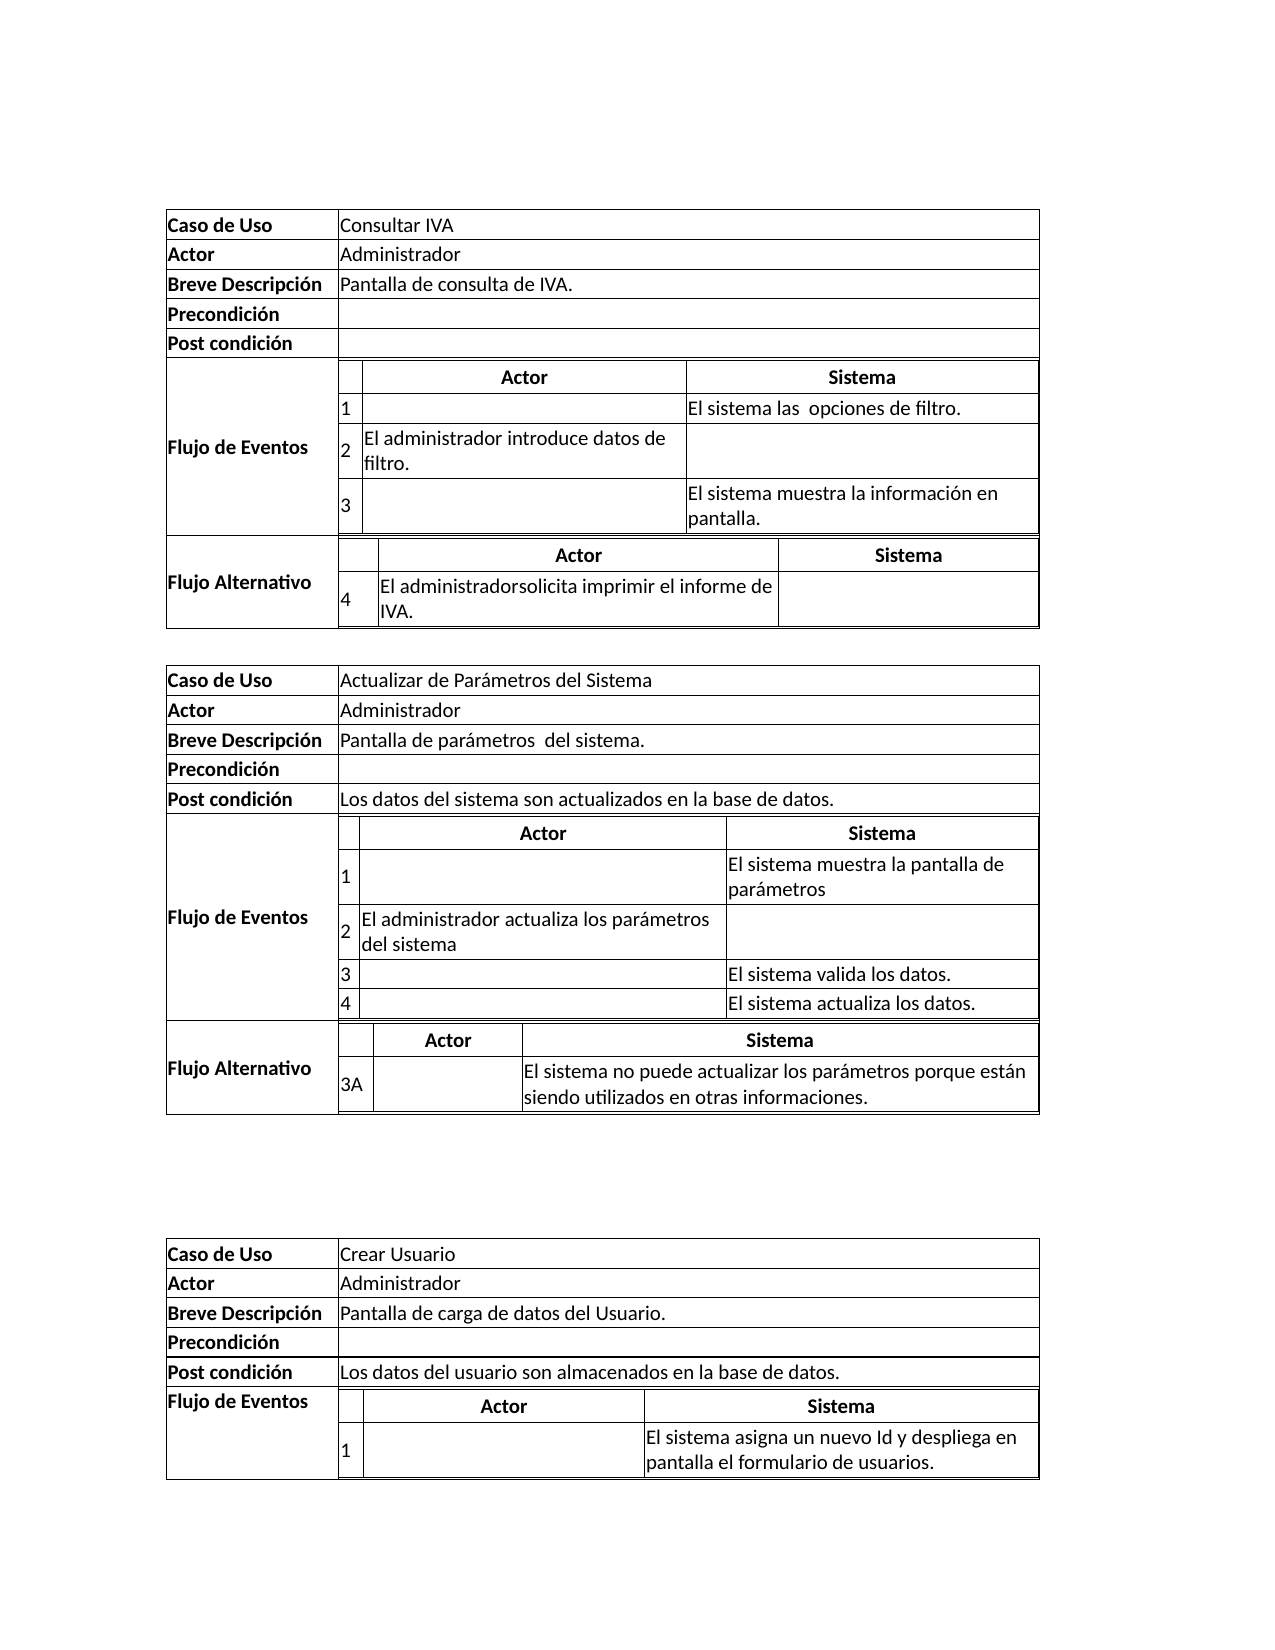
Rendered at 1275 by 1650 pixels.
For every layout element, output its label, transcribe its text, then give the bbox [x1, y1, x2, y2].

table_cell Breve Descripción [167, 1298, 338, 1327]
table_cell [379, 572, 778, 626]
table_cell [339, 1024, 373, 1056]
table_cell [360, 905, 726, 959]
table_cell [339, 361, 362, 393]
table_cell Post condición [167, 329, 338, 357]
table_cell [779, 539, 1038, 571]
table_cell [339, 989, 359, 1018]
table_cell Precondición [167, 1328, 338, 1356]
table_cell [363, 479, 686, 533]
table_cell [339, 1423, 363, 1477]
table_cell Post condición [167, 1358, 338, 1386]
table_cell [360, 850, 726, 904]
table_cell [339, 424, 362, 478]
table_cell Breve Descripción [167, 725, 338, 754]
table_cell [645, 1423, 1038, 1477]
table_cell [523, 1024, 1038, 1056]
table_cell [374, 1057, 522, 1111]
table_cell [727, 817, 1038, 849]
table_cell [339, 960, 359, 988]
table_cell Post condición [167, 784, 338, 813]
table_cell [339, 1057, 373, 1111]
table_header Caso de Uso [167, 1239, 338, 1268]
table_header Crear Usuario [339, 1239, 1039, 1268]
table_cell [363, 394, 686, 423]
table_cell Flujo de Eventos [167, 814, 338, 1020]
table_cell [339, 755, 1039, 783]
table_header Caso de Uso [167, 210, 338, 239]
table_cell Pantalla de parámetros del sistema. [339, 725, 1039, 754]
table_cell Administrador [339, 696, 1039, 724]
table_cell [779, 572, 1038, 626]
table_cell Administrador [339, 240, 1039, 268]
table_cell [339, 817, 359, 849]
table_cell [360, 960, 726, 988]
table_cell Actor [167, 240, 338, 268]
table_cell Los datos del sistema son actualizados en la base de datos. [339, 784, 1039, 813]
table_cell Precondición [167, 755, 338, 783]
table_cell Flujo Alternativo [167, 536, 338, 628]
table_cell [339, 572, 378, 626]
table_cell [523, 1057, 1038, 1111]
table_cell [339, 1328, 1039, 1356]
table_cell [339, 905, 359, 959]
table_cell [339, 850, 359, 904]
table_cell [364, 1390, 644, 1422]
table_cell Actor [167, 696, 338, 724]
table_cell [687, 479, 1038, 533]
table_cell Flujo de Eventos [167, 358, 338, 535]
table_cell Actor [167, 1269, 338, 1297]
table_cell [339, 329, 1039, 357]
table_header Actualizar de Parámetros del Sistema [339, 666, 1039, 694]
table_cell Breve Descripción [167, 270, 338, 298]
table_cell [687, 394, 1038, 423]
table_cell [645, 1390, 1038, 1422]
table_cell [727, 989, 1038, 1018]
table_cell Flujo Alternativo [167, 1021, 338, 1113]
table_cell Precondición [167, 299, 338, 328]
table_cell [379, 539, 778, 571]
table_cell [363, 424, 686, 478]
table_cell [360, 989, 726, 1018]
table_cell [727, 960, 1038, 988]
table_cell [339, 1390, 363, 1422]
table_cell Administrador [339, 1269, 1039, 1297]
table_cell Pantalla de carga de datos del Usuario. [339, 1298, 1039, 1327]
table_cell [360, 817, 726, 849]
table_cell [339, 479, 362, 533]
table_cell Pantalla de consulta de IVA. [339, 270, 1039, 298]
table_cell [727, 850, 1038, 904]
table_cell [727, 905, 1038, 959]
table_cell [363, 361, 686, 393]
table_header Consultar IVA [339, 210, 1039, 239]
table_cell Flujo de Eventos [167, 1387, 338, 1479]
table_cell [339, 394, 362, 423]
table_cell [687, 424, 1038, 478]
table_header Caso de Uso [167, 666, 338, 694]
table_cell [339, 299, 1039, 328]
table_cell [339, 539, 378, 571]
table_cell [374, 1024, 522, 1056]
table_cell [364, 1423, 644, 1477]
table_cell Los datos del usuario son almacenados en la base de datos. [339, 1358, 1039, 1386]
table_cell [687, 361, 1038, 393]
